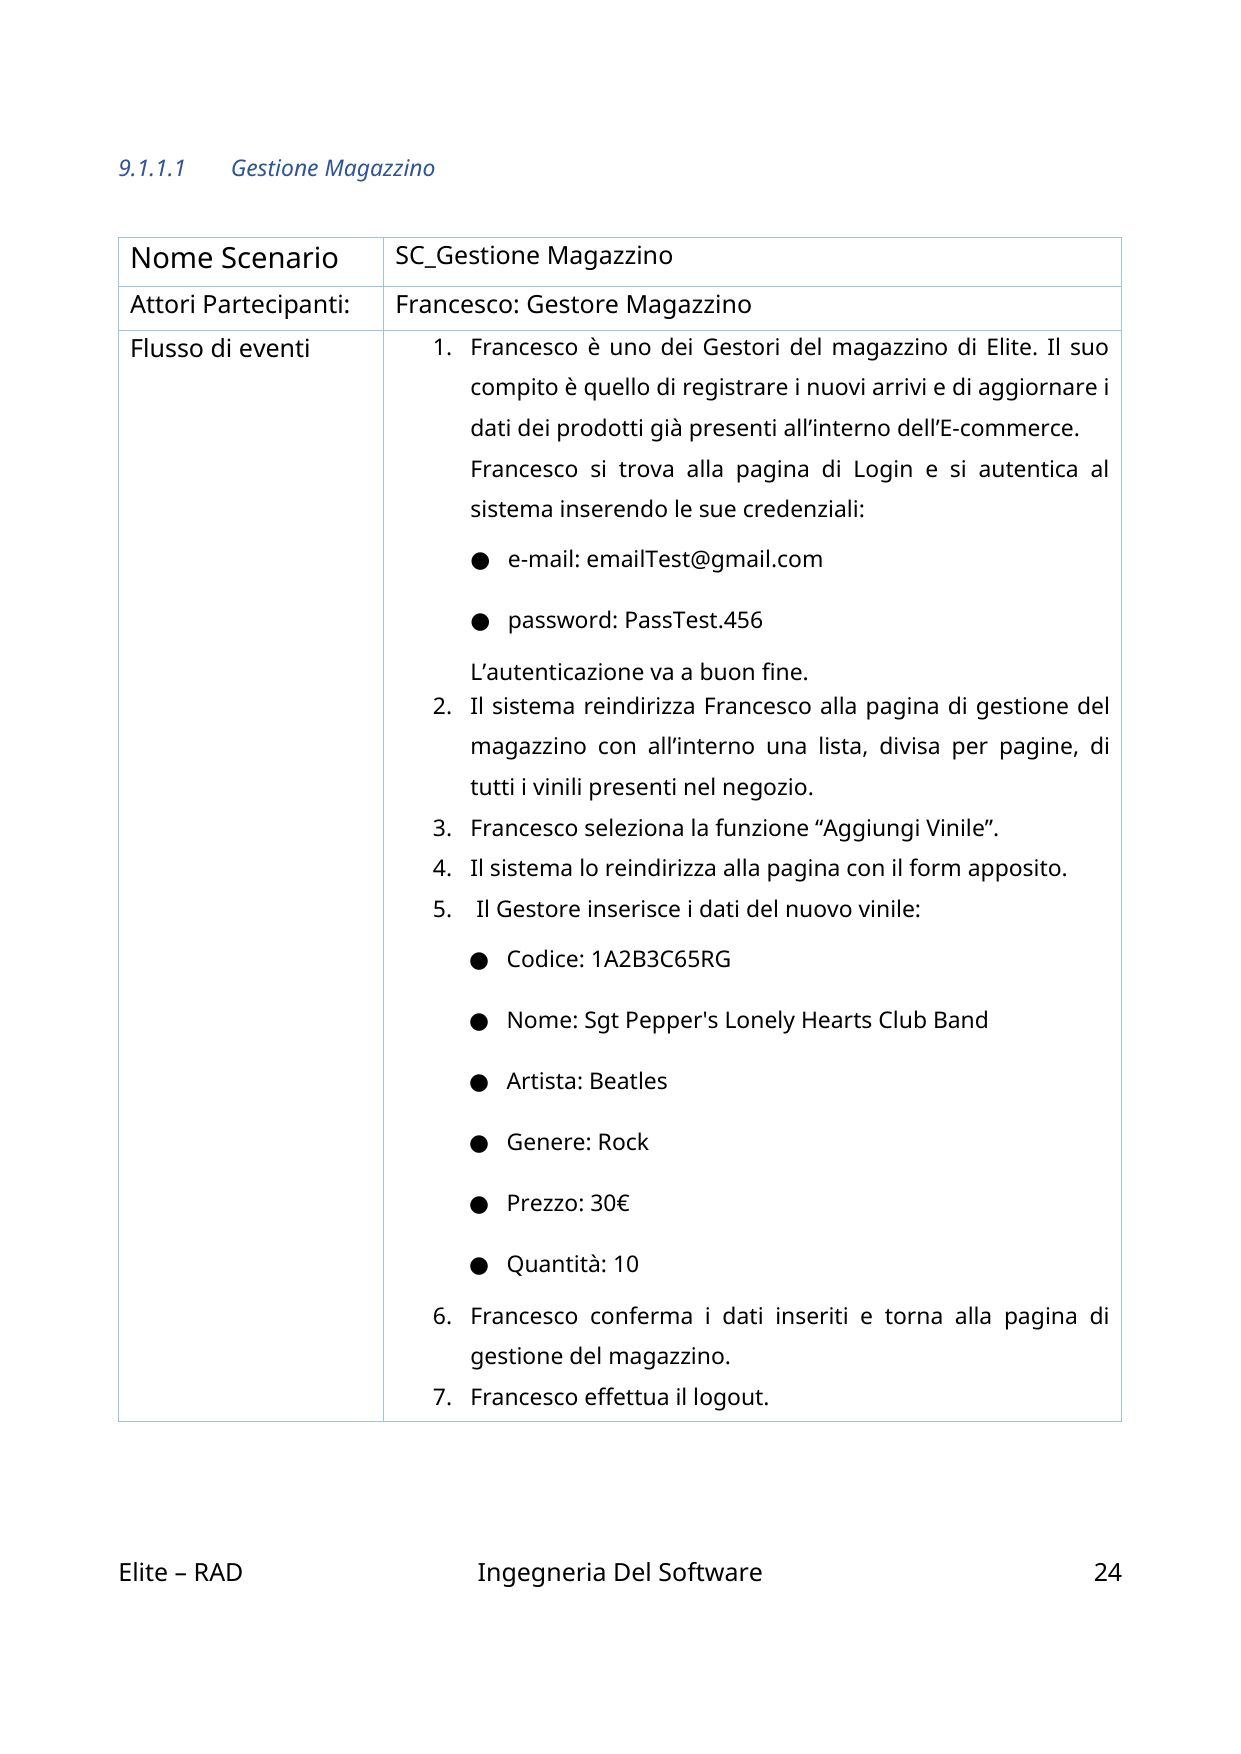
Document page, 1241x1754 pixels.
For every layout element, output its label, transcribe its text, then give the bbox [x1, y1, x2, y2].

table_cell Francesco è uno dei Gestori del magazzino di Elite. Il suo compito è quello di registrare i nuovi arrivi e di aggiornare i dati dei prodotti già presenti all’interno dell’E-commerce. Francesco si trova alla pagina di Login e si autentica al sistema inserendo le sue credenziali: e-mail: emailTest@gmail.com password: PassTest.456 L’autenticazione va a buon fine. Il sistema reindirizza Francesco alla pagina di gestione del magazzino con all’interno una lista, divisa per pagine, di tutti i vinili presenti nel negozio. Francesco seleziona la funzione “Aggiungi Vinile”. Il sistema lo reindirizza alla pagina con il form apposito. Il Gestore inserisce i dati del nuovo vinile: Codice: 1A2B3C65RG Nome: Sgt Pepper's Lonely Hearts Club Band Artista: Beatles Genere: Rock Prezzo: 30€ Quantità: 10 Francesco conferma i dati inseriti e torna alla pagina di gestione del magazzino. Francesco effettua il logout. [384, 331, 1121, 1421]
table_cell Attori Partecipanti: [119, 287, 383, 329]
table_cell Francesco: Gestore Magazzino [384, 287, 1121, 329]
table_header SC_Gestione Magazzino [384, 238, 1121, 286]
subtitle Gestione Magazzino [118, 152, 1122, 183]
table_header Nome Scenario [119, 238, 383, 286]
table_cell Flusso di eventi [119, 331, 383, 1421]
